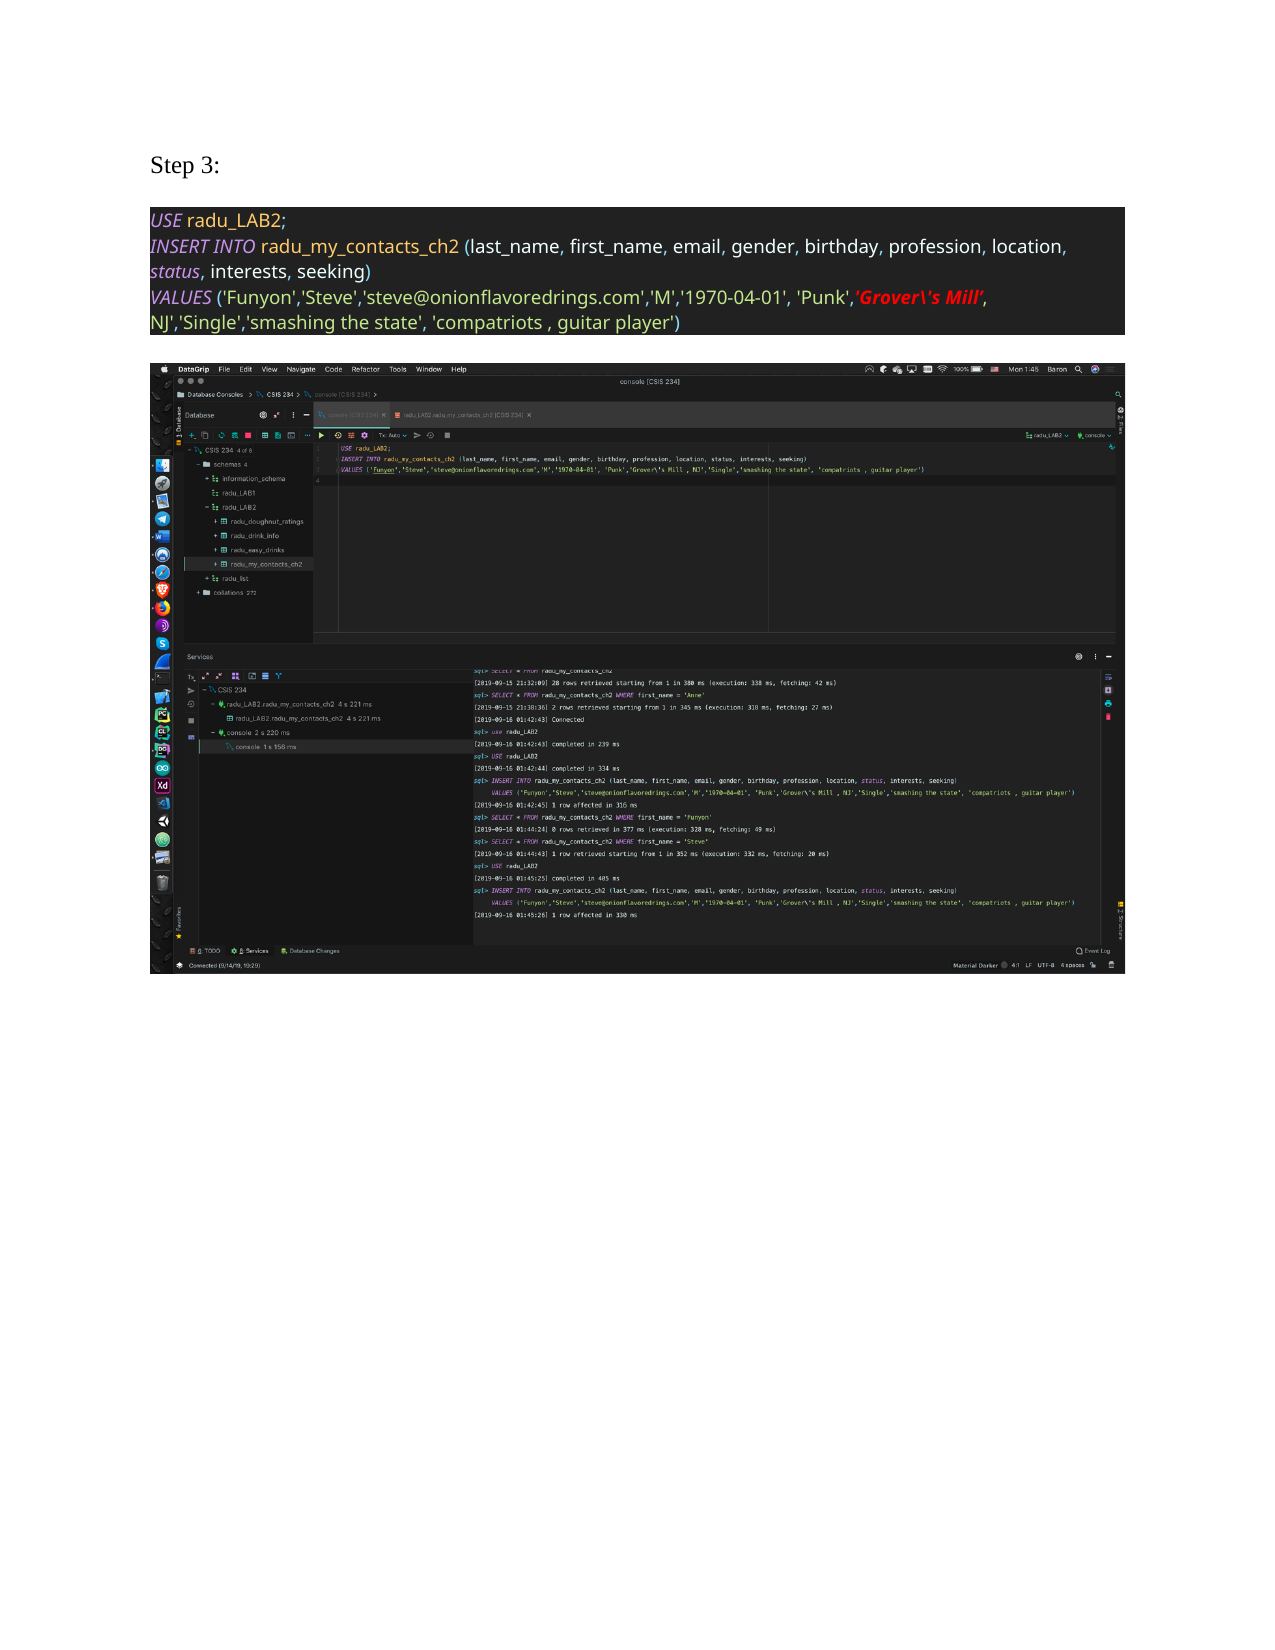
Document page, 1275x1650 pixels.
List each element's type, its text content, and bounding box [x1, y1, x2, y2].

text USE radu_LAB2; INSERT INTO radu_my_contacts_ch2 (last_name, first_name, email, gender, birthday, profession, location, status, interests, seeking) VALUES ('Funyon','Steve','steve@onionflavoredrings.com','M','1970-04-01', 'Punk','Grover\'s Mill’, NJ','Single','smashing the state', 'compatriots , guitar player') [150, 207, 1125, 335]
text Step 3: [150, 150, 1125, 179]
picture [150, 363, 1125, 974]
